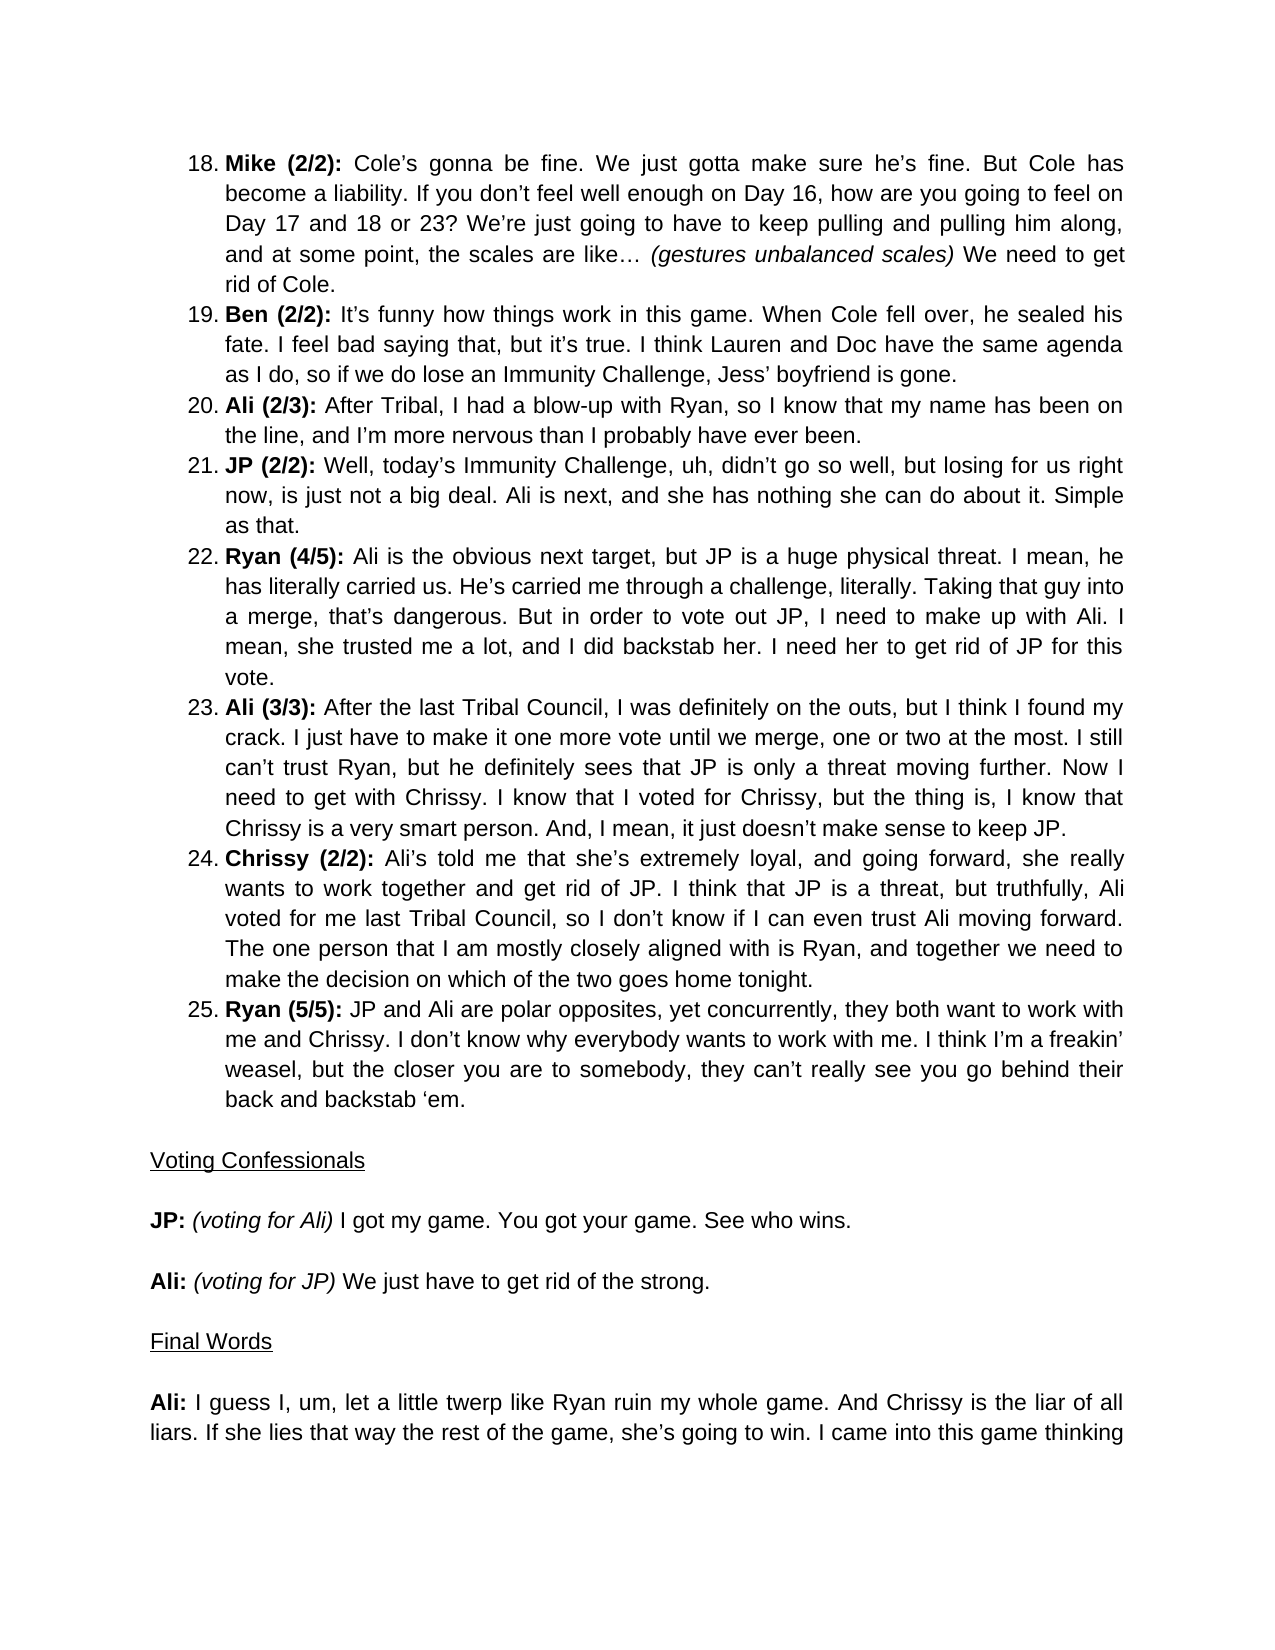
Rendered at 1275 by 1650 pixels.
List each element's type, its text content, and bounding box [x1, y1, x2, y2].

text Voting Confessionals [150, 1147, 1125, 1173]
text Final Words [150, 1328, 1125, 1354]
text JP: (voting for Ali) I got my game. You got your game. See who wins. [150, 1207, 1125, 1234]
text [150, 1388, 1125, 1445]
list Ali (3/3): After the last Tribal Council, I was definitely on the outs, but I think I found my crack. I just have to make it one more vote until we merge, one or two at the most. I still can’t trust Ryan, but he definitely sees that JP is only a threat moving further. Now I need to get with Chrissy. I know that I voted for Chrissy, but the thing is, I know that Chrissy is a very smart person. And, I mean, it just doesn’t make sense to keep JP. [187, 694, 1125, 841]
list Chrissy (2/2): Ali’s told me that she’s extremely loyal, and going forward, she really wants to work together and get rid of JP. I think that JP is a threat, but truthfully, Ali voted for me last Tribal Council, so I don’t know if I can even trust Ali moving forward. The one person that I am mostly closely aligned with is Ryan, and together we need to make the decision on which of the two goes home tonight. [187, 845, 1125, 992]
list Ryan (5/5): JP and Ali are polar opposites, yet concurrently, they both want to work with me and Chrissy. I don’t know why everybody wants to work with me. I think I’m a freakin’ weasel, but the closer you are to somebody, they can’t really see you go behind their back and backstab ‘em. [187, 996, 1125, 1113]
list Ali (2/3): After Tribal, I had a blow-up with Ryan, so I know that my name has been on the line, and I’m more nervous than I probably have ever been. [187, 392, 1125, 448]
list Ben (2/2): It’s funny how things work in this game. When Cole fell over, he sealed his fate. I feel bad saying that, but it’s true. I think Lauren and Doc have the same agenda as I do, so if we do lose an Immunity Challenge, Jess’ boyfriend is gone. [187, 301, 1125, 388]
text Ali: (voting for JP) We just have to get rid of the strong. [150, 1268, 1125, 1294]
list Ryan (4/5): Ali is the obvious next target, but JP is a huge physical threat. I mean, he has literally carried us. He’s carried me through a challenge, literally. Taking that guy into a merge, that’s dangerous. But in order to vote out JP, I need to make up with Ali. I mean, she trusted me a lot, and I did backstab her. I need her to get rid of JP for this vote. [187, 543, 1125, 690]
list JP (2/2): Well, today’s Immunity Challenge, uh, didn’t go so well, but losing for us right now, is just not a big deal. Ali is next, and she has nothing she can do about it. Simple as that. [187, 452, 1125, 539]
list Mike (2/2): Cole’s gonna be fine. We just gotta make sure he’s fine. But Cole has become a liability. If you don’t feel well enough on Day 16, how are you going to feel on Day 17 and 18 or 23? We’re just going to have to keep pulling and pulling him along, and at some point, the scales are like… (gestures unbalanced scales) We need to get rid of Cole. [187, 150, 1125, 297]
